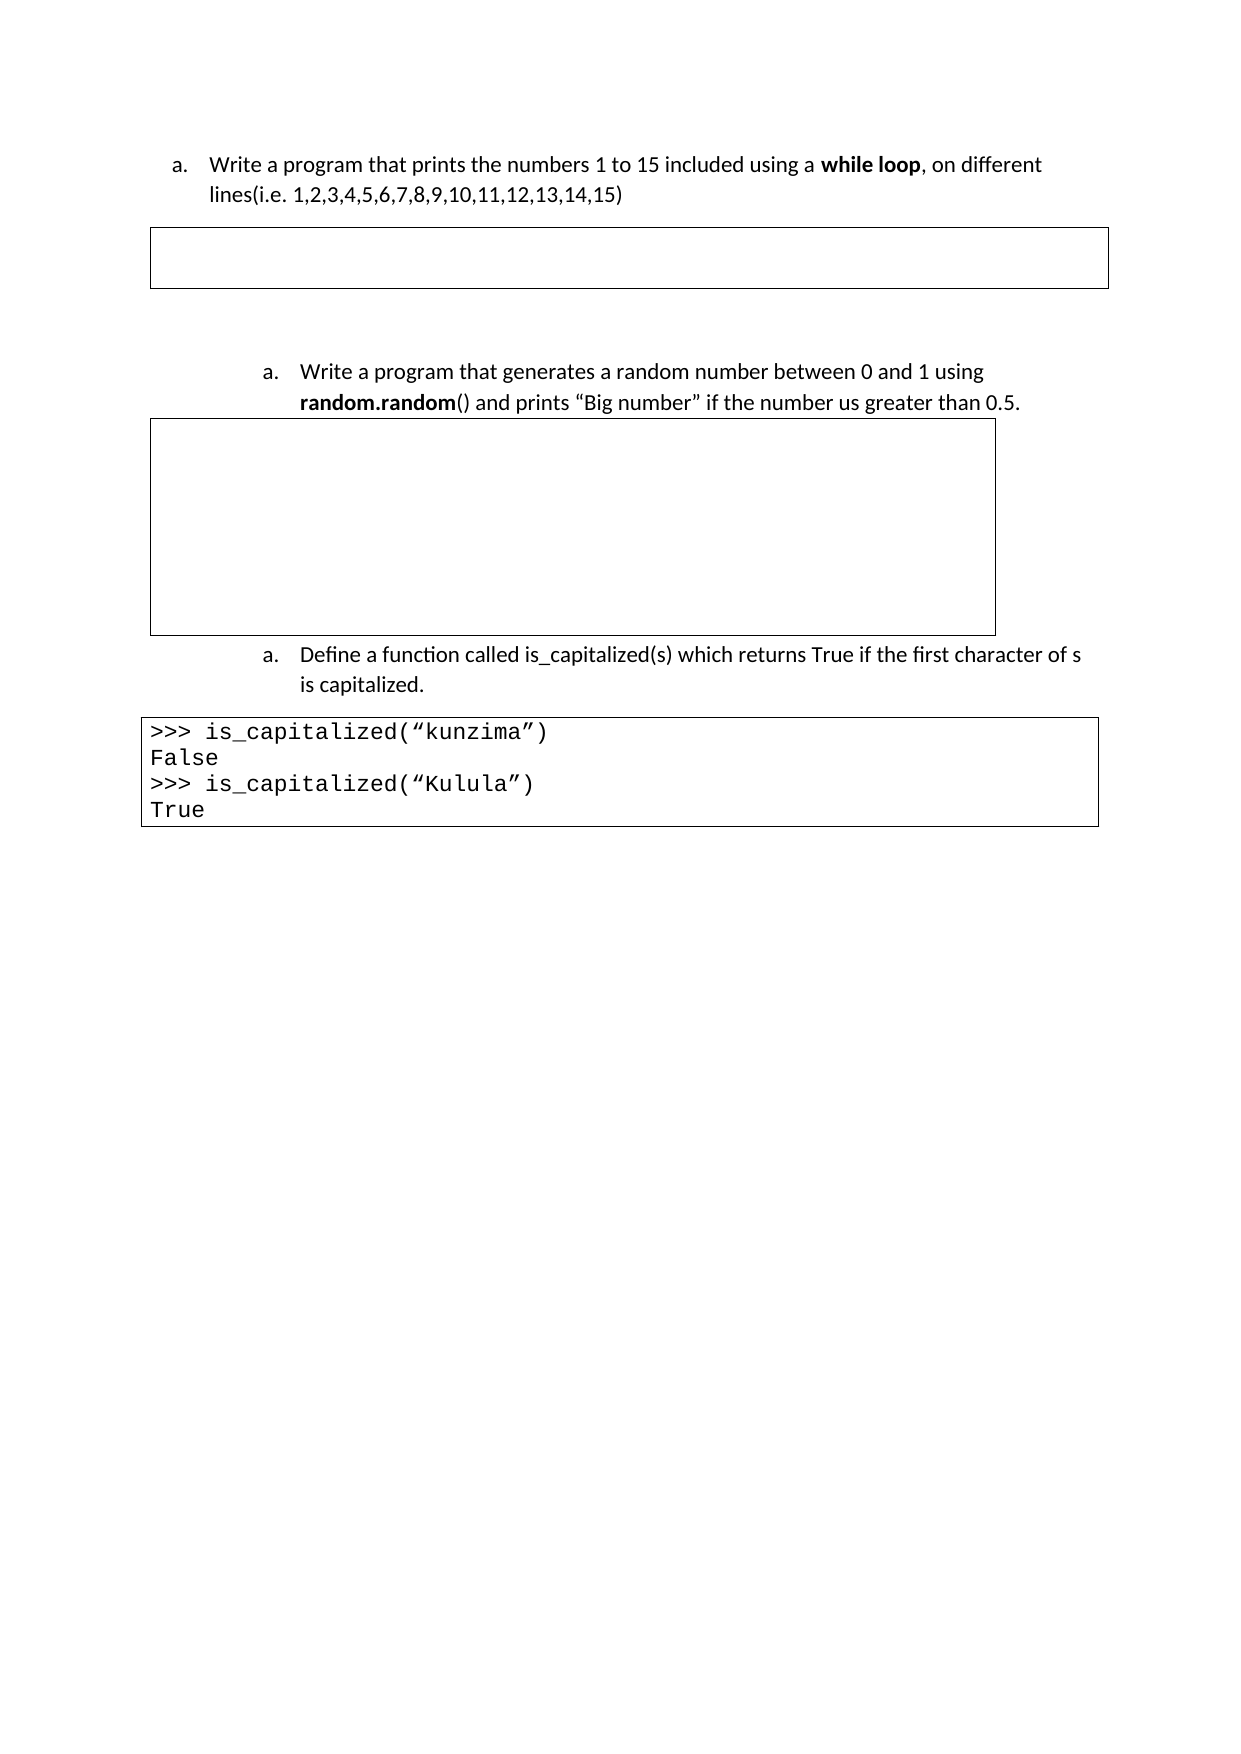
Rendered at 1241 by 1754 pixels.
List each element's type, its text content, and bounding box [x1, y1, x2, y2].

text >>> is_capitalized(“Kulula”) [150, 772, 1090, 795]
list Write a program that prints the numbers 1 to 15 included using a while loop, on different lines(i.e. 1,2,3,4,5,6,7,8,9,10,11,12,13,14,15) [172, 150, 1090, 208]
text True [142, 795, 1098, 826]
list Write a program that generates a random number between 0 and 1 using random.random() and prints “Big number” if the number us greater than 0.5. [262, 357, 1090, 416]
text >>> is_capitalized(“kunzima”) [142, 718, 1098, 746]
list Define a function called is_capitalized(s) which returns True if the first character of s is capitalized. [262, 418, 1090, 698]
text False [150, 746, 1090, 772]
